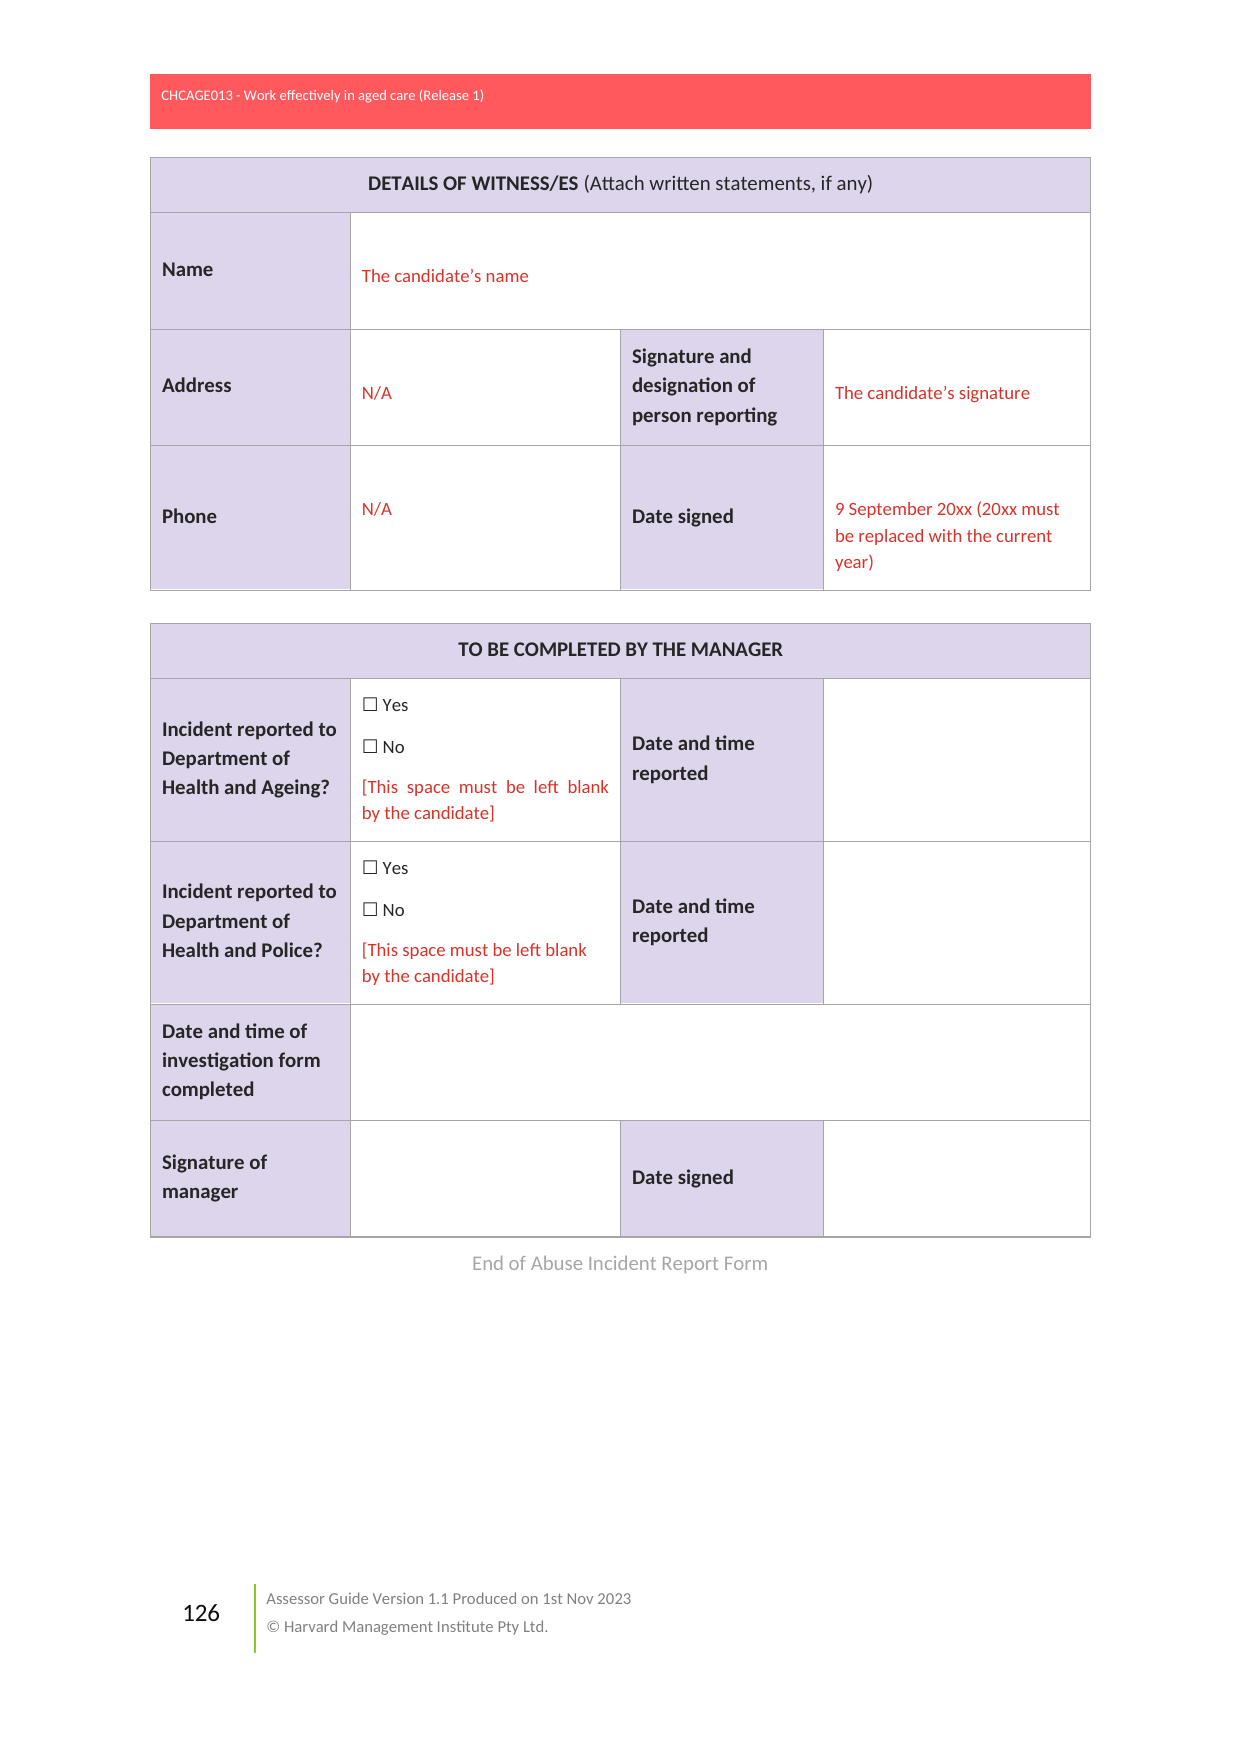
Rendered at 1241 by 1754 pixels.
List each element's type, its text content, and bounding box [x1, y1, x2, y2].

table_cell [824, 1121, 1090, 1236]
table_cell Name [151, 213, 350, 329]
table_cell [824, 679, 1090, 841]
text End of Abuse Incident Report Form [150, 1250, 1090, 1275]
table_header DETAILS OF WITNESS/ES (Attach written statements, if any) [151, 158, 1090, 212]
table_cell [351, 1005, 1090, 1120]
table_cell Phone [151, 446, 350, 589]
table_cell Incident reported to Department of Health and Ageing? [151, 679, 350, 841]
table_cell N/A [351, 330, 620, 445]
table_cell Address [151, 330, 350, 445]
table_header TO BE COMPLETED BY THE MANAGER [151, 624, 1090, 678]
table_cell Date and time reported [621, 842, 823, 1003]
table_cell Incident reported to Department of Health and Police? [151, 842, 350, 1003]
table_cell The candidate’s name [351, 213, 1090, 329]
table_cell The candidate’s signature [824, 330, 1090, 445]
table_cell Yes No [This space must be left blank by the candidate] [351, 842, 620, 1003]
table_cell N/A [351, 446, 620, 589]
table_cell Signature and designation of person reporting [621, 330, 823, 445]
table_cell Date and time reported [621, 679, 823, 841]
table_cell Date and time of investigation form completed [151, 1005, 350, 1120]
table_cell Date signed [621, 446, 823, 589]
table_cell Date signed [621, 1121, 823, 1236]
table_cell [824, 842, 1090, 1003]
table_cell Yes No [This space must be left blank by the candidate] [351, 679, 620, 841]
table_cell Signature of manager [151, 1121, 350, 1236]
table_cell 9 September 20xx (20xx must be replaced with the current year) [824, 446, 1090, 589]
table_cell [351, 1121, 620, 1236]
